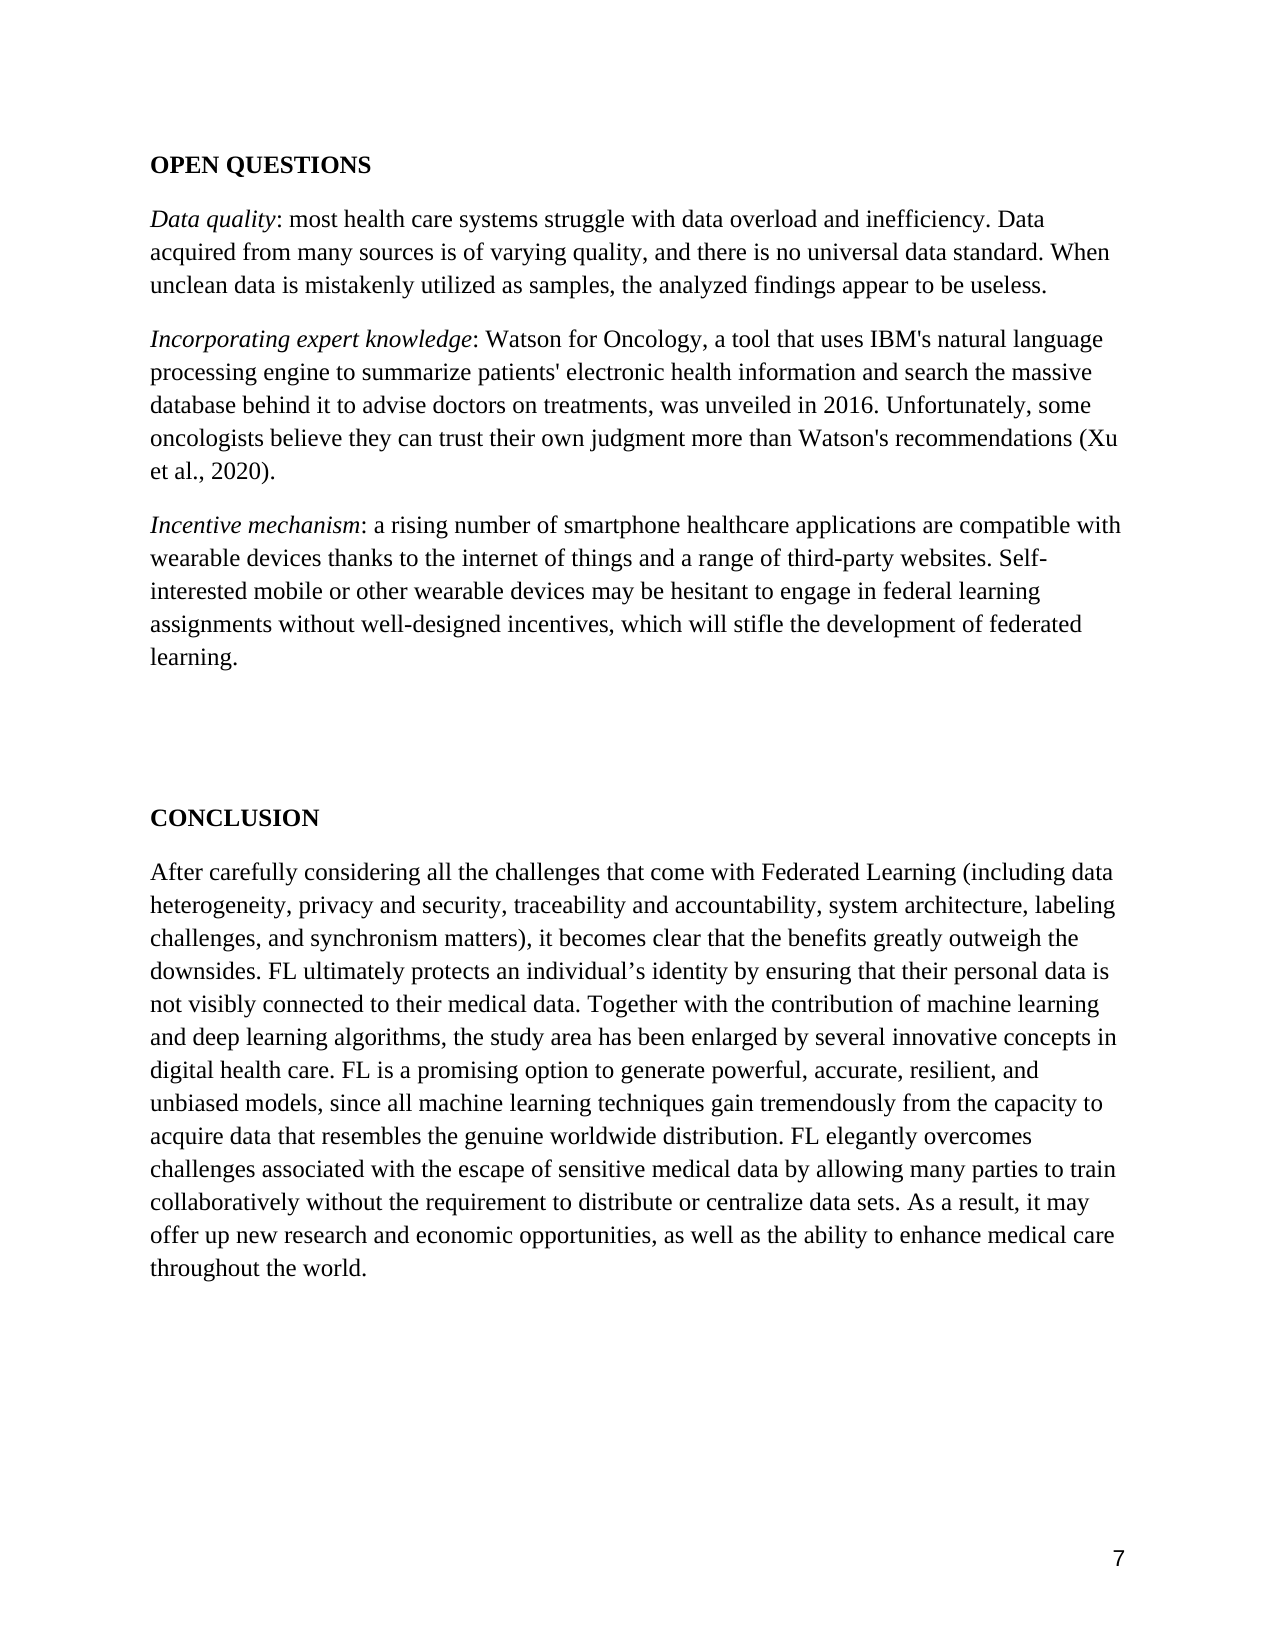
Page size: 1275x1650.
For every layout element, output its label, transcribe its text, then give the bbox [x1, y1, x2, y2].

text Incentive mechanism: a rising number of smartphone healthcare applications are compatible with wearable devices thanks to the internet of things and a range of third-party websites. Self-interested mobile or other wearable devices may be hesitant to engage in federal learning assignments without well-designed incentives, which will stifle the development of federated learning. [150, 510, 1125, 671]
text Incorporating expert knowledge: Watson for Oncology, a tool that uses IBM's natural language processing engine to summarize patients' electronic health information and search the massive database behind it to advise doctors on treatments, was unveiled in 2016. Unfortunately, some oncologists believe they can trust their own judgment more than Watson's recommendations (Xu et al., 2020). [150, 324, 1125, 484]
text After carefully considering all the challenges that come with Federated Learning (including data heterogeneity, privacy and security, traceability and accountability, system architecture, labeling challenges, and synchronism matters), it becomes clear that the benefits greatly outweigh the downsides. FL ultimately protects an individual’s identity by ensuring that their personal data is not visibly connected to their medical data. Together with the contribution of machine learning and deep learning algorithms, the study area has been enlarged by several innovative concepts in digital health care. FL is a promising option to generate powerful, accurate, resilient, and unbiased models, since all machine learning techniques gain tremendously from the capacity to acquire data that resembles the genuine worldwide distribution. FL elegantly overcomes challenges associated with the escape of sensitive medical data by allowing many parties to train collaboratively without the requirement to distribute or centralize data sets. As a result, it may offer up new research and economic opportunities, as well as the ability to enhance medical care throughout the world. [150, 857, 1125, 1282]
text OPEN QUESTIONS [150, 150, 1125, 179]
text Data quality: most health care systems struggle with data overload and inefficiency. Data acquired from many sources is of varying quality, and there is no universal data standard. When unclean data is mistakenly utilized as samples, the analyzed findings appear to be useless. [150, 204, 1125, 299]
text CONCLUSION [150, 803, 1125, 832]
